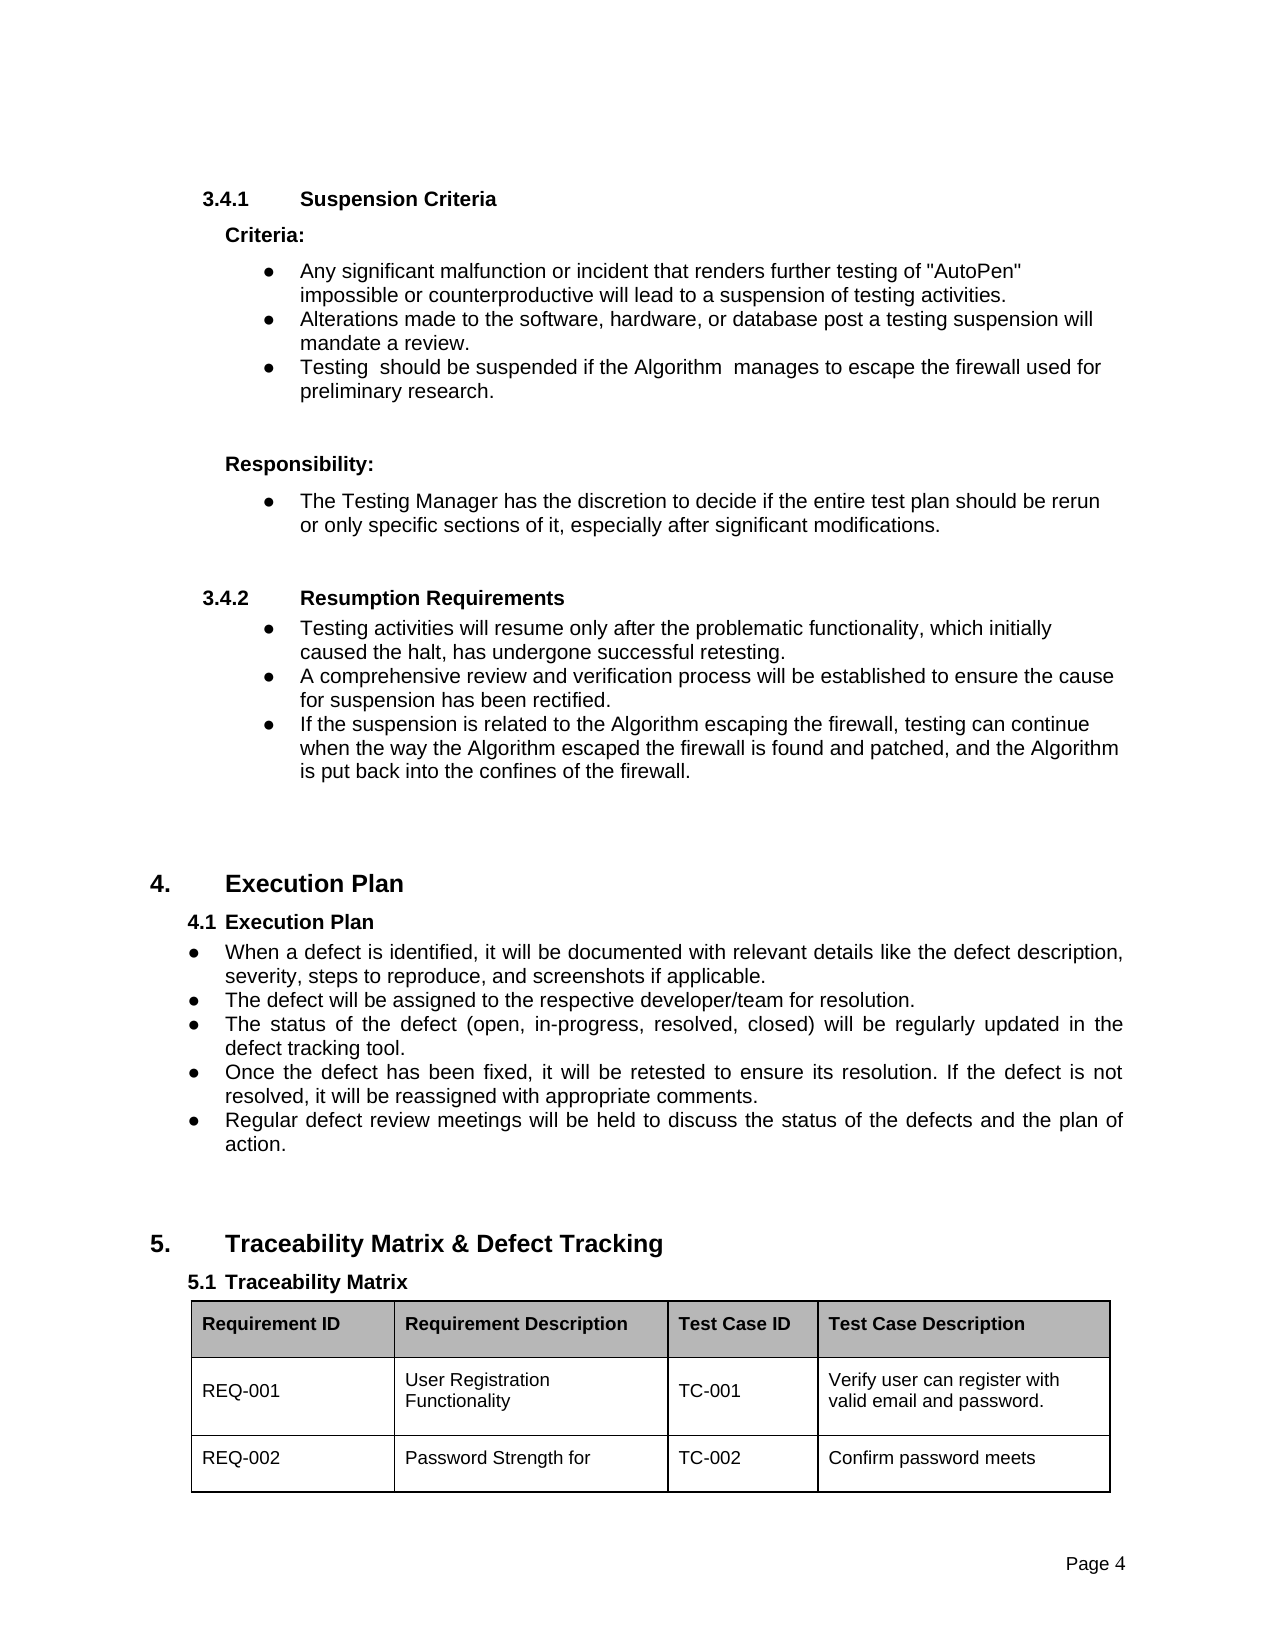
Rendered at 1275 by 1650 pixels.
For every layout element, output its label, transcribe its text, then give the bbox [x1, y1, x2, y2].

table_header Requirement ID [192, 1302, 394, 1357]
list Once the defect has been fixed, it will be retested to ensure its resolution. If the defect is not resolved, it will be reassigned with appropriate comments. [187, 1060, 1125, 1108]
list If the suspension is related to the Algorithm escaping the firewall, testing can continue when the way the Algorithm escaped the firewall is found and patched, and the Algorithm is put back into the confines of the firewall. [262, 711, 1125, 783]
table_cell REQ-001 [192, 1358, 394, 1435]
text Responsibility: [150, 452, 1125, 476]
subtitle Suspension Criteria [150, 186, 1125, 210]
subtitle Testing activities will resume only after the problematic functionality, which initially caused the halt, has undergone successful retesting. [262, 616, 1125, 663]
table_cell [395, 1436, 667, 1491]
list When a defect is identified, it will be documented with relevant details like the defect description, severity, steps to reproduce, and screenshots if applicable. [187, 940, 1125, 988]
list The Testing Manager has the discretion to decide if the entire test plan should be rerun or only specific sections of it, especially after significant modifications. [262, 488, 1125, 536]
text Criteria: [225, 223, 1125, 247]
list The status of the defect (open, in-progress, resolved, closed) will be regularly updated in the defect tracking tool. [187, 1012, 1125, 1060]
list The defect will be assigned to the respective developer/team for resolution. [187, 988, 1125, 1012]
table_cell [819, 1436, 1109, 1491]
list Alterations made to the software, hardware, or database post a testing suspension will mandate a review. [262, 307, 1125, 355]
table_cell TC-002 [669, 1436, 817, 1491]
table_header Test Case Description [819, 1302, 1109, 1357]
subtitle Execution Plan [187, 910, 1125, 934]
table_cell TC-001 [669, 1358, 817, 1435]
list Regular defect review meetings will be held to discuss the status of the defects and the plan of action. [187, 1108, 1125, 1156]
table_cell User Registration Functionality [395, 1358, 667, 1435]
subtitle Resumption Requirements [150, 585, 1125, 609]
subtitle Execution Plan [150, 869, 1125, 897]
subtitle Traceability Matrix [187, 1270, 1125, 1294]
table_header Test Case ID [669, 1302, 817, 1357]
list Any significant malfunction or incident that renders further testing of "AutoPen" impossible or counterproductive will lead to a suspension of testing activities. [262, 259, 1125, 307]
list Testing should be suspended if the Algorithm manages to escape the firewall used for preliminary research. [262, 355, 1125, 403]
table_cell Verify user can register with valid email and password. [819, 1358, 1109, 1435]
subtitle A comprehensive review and verification process will be established to ensure the cause for suspension has been rectified. [262, 663, 1125, 711]
table_header Requirement Description [395, 1302, 667, 1357]
subtitle Traceability Matrix & Defect Tracking [150, 1229, 1125, 1258]
table_cell REQ-002 [192, 1436, 394, 1491]
